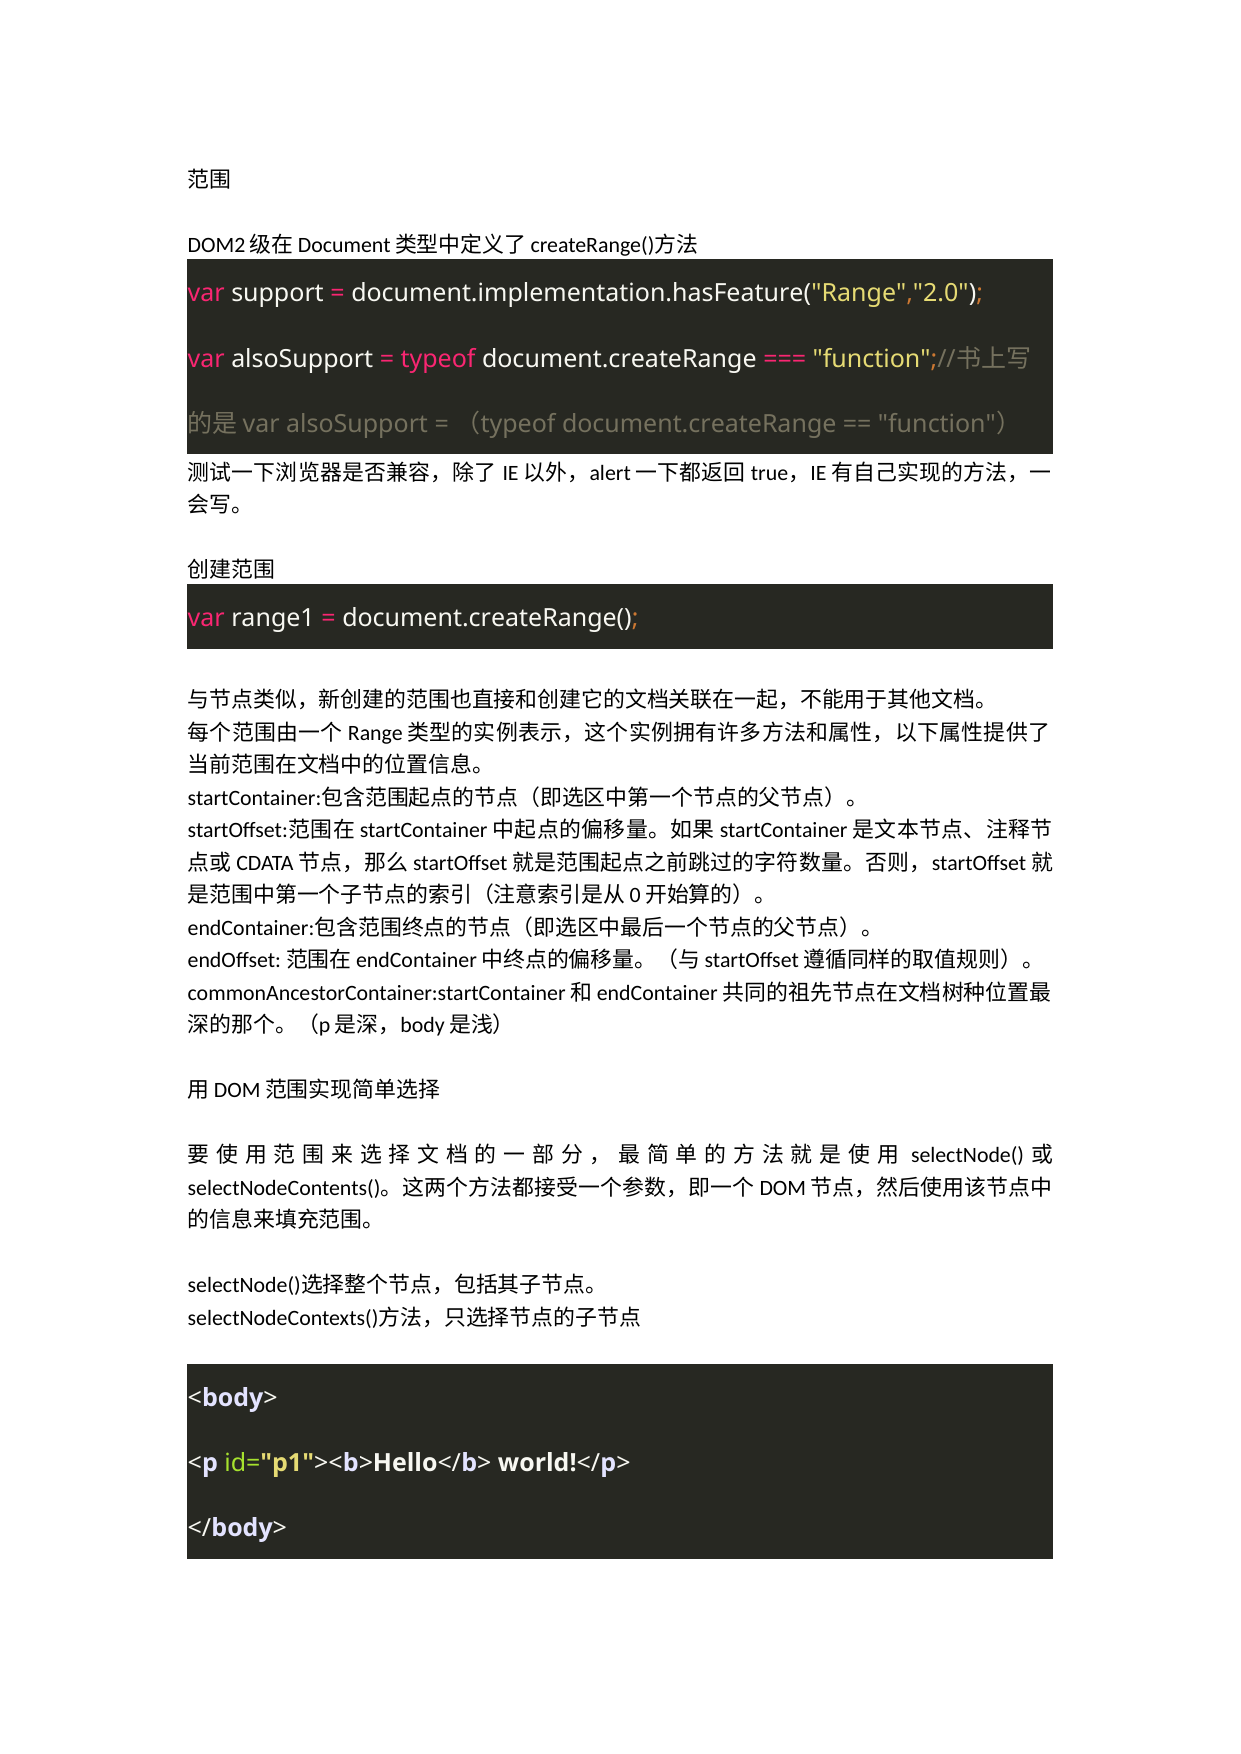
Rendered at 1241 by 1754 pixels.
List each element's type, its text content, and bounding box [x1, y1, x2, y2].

text 创建范围 [187, 552, 1053, 584]
text startOffset:范围在startContainer中起点的偏移量。如果startContainer是文本节点、注释节点或CDATA节点，那么startOffset就是范围起点之前跳过的字符数量。否则，startOffset就是范围中第一个子节点的索引（注意索引是从0开始算的）。 [187, 812, 1053, 909]
text DOM2级在Document类型中定义了createRange()方法 [187, 227, 1053, 259]
text var support = document.implementation.hasFeature("Range","2.0"); var alsoSupport = typeof document.createRange === "function";//书上写的是var alsoSupport = （typeof document.createRange == "function"） [187, 259, 1053, 454]
text endContainer:包含范围终点的节点（即选区中最后一个节点的父节点）。 [187, 909, 1053, 942]
text selectNodeContexts()方法，只选择节点的子节点 [187, 1299, 1053, 1332]
text 用DOM范围实现简单选择 [187, 1072, 1053, 1104]
text 要使用范围来选择文档的一部分，最简单的方法就是使用selectNode()或selectNodeContents()。这两个方法都接受一个参数，即一个DOM节点，然后使用该节点中的信息来填充范围。 [187, 1137, 1053, 1234]
text 每个范围由一个Range类型的实例表示，这个实例拥有许多方法和属性，以下属性提供了当前范围在文档中的位置信息。 [187, 714, 1053, 779]
text 范围 [187, 162, 1053, 194]
text startContainer:包含范围起点的节点（即选区中第一个节点的父节点）。 [187, 779, 1053, 812]
text 测试一下浏览器是否兼容，除了IE以外，alert一下都返回true，IE有自己实现的方法，一会写。 [187, 454, 1053, 519]
text selectNode()选择整个节点，包括其子节点。 [187, 1267, 1053, 1299]
text var range1 = document.createRange(); [187, 584, 1053, 649]
text endOffset: 范围在endContainer中终点的偏移量。（与startOffset遵循同样的取值规则）。 [187, 942, 1053, 974]
text 与节点类似，新创建的范围也直接和创建它的文档关联在一起，不能用于其他文档。 [187, 682, 1053, 714]
text <body> <p id="p1"><b>Hello</b> world!</p> </body> [187, 1364, 1053, 1559]
text commonAncestorContainer:startContainer和endContainer共同的祖先节点在文档树种位置最深的那个。（p是深，body是浅） [187, 974, 1053, 1039]
